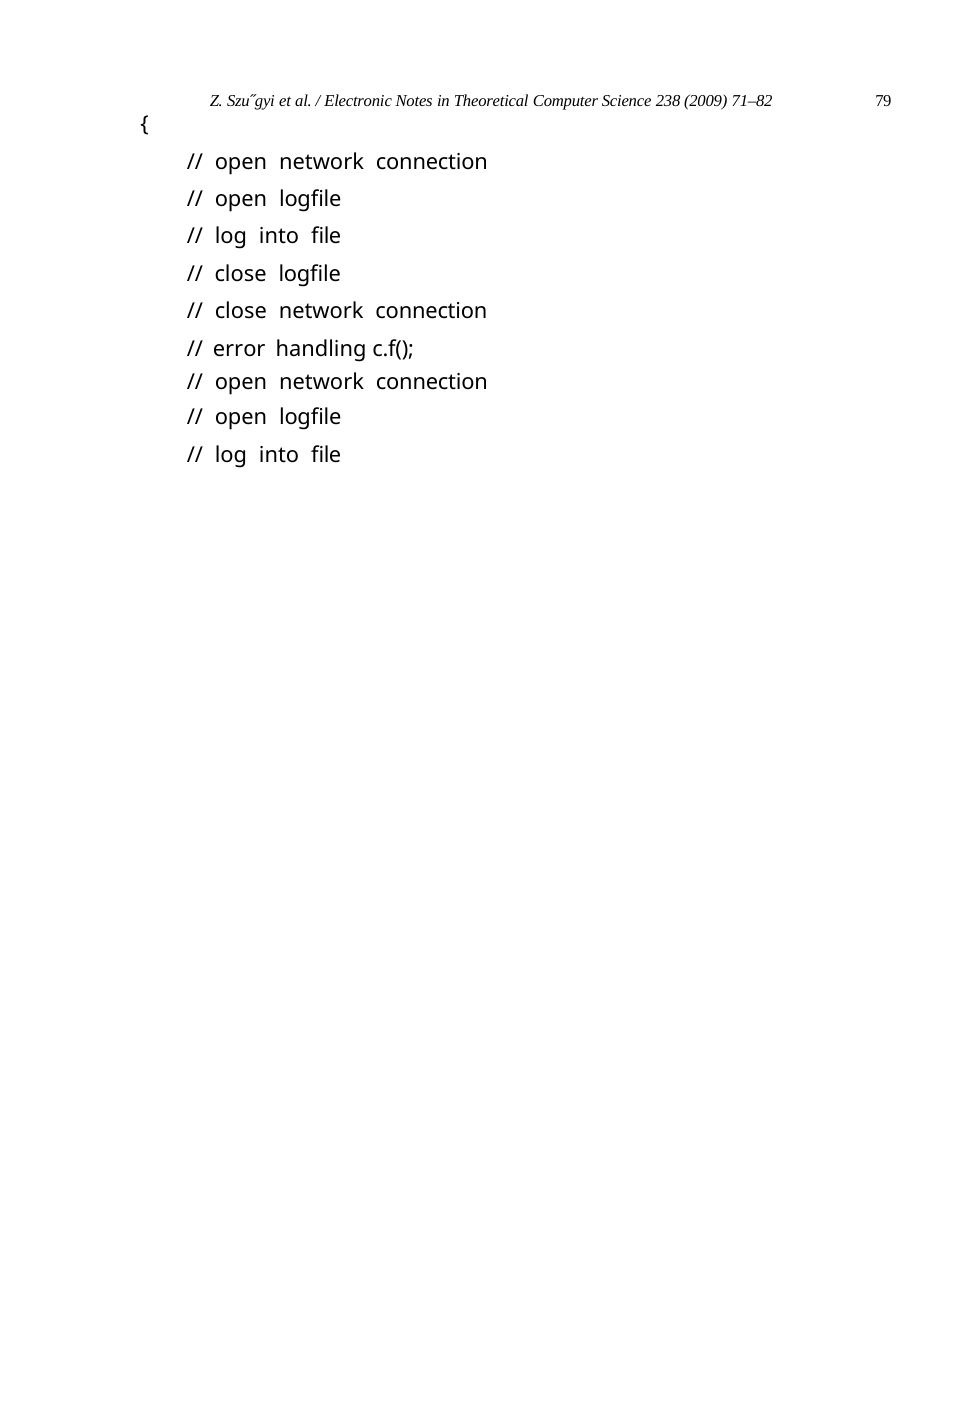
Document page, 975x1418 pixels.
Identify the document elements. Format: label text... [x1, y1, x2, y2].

text // log into file [187, 220, 904, 250]
text // close network connection [187, 295, 904, 325]
text { [140, 108, 904, 138]
text // open network connection [187, 373, 904, 393]
text // log into file [187, 438, 904, 468]
text // open logfile [187, 183, 904, 213]
text // open network connection [187, 146, 904, 176]
text // open logfile [187, 401, 904, 431]
text // close logfile [187, 258, 904, 288]
text // error handling c.f(); [187, 332, 444, 362]
